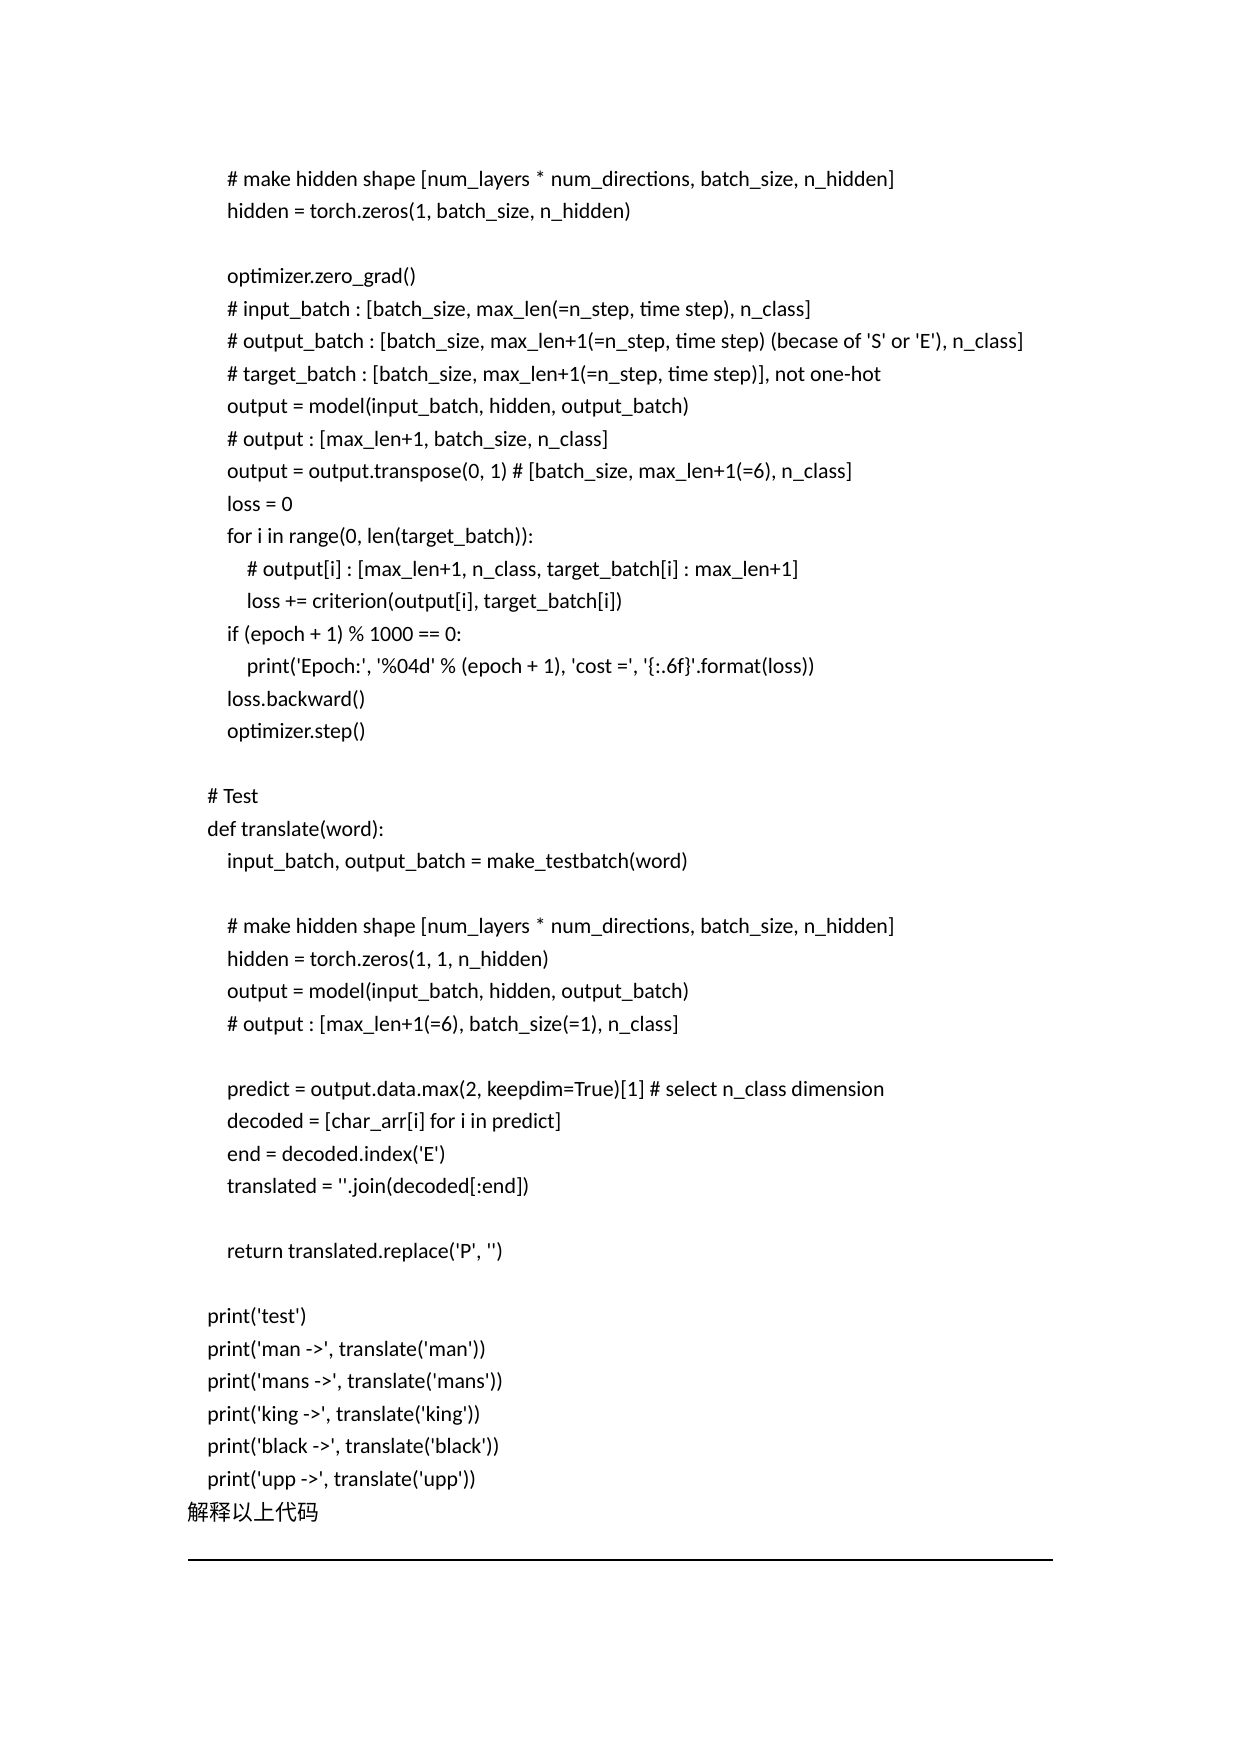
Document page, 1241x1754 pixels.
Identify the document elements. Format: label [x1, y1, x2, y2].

text [187, 162, 1053, 1527]
